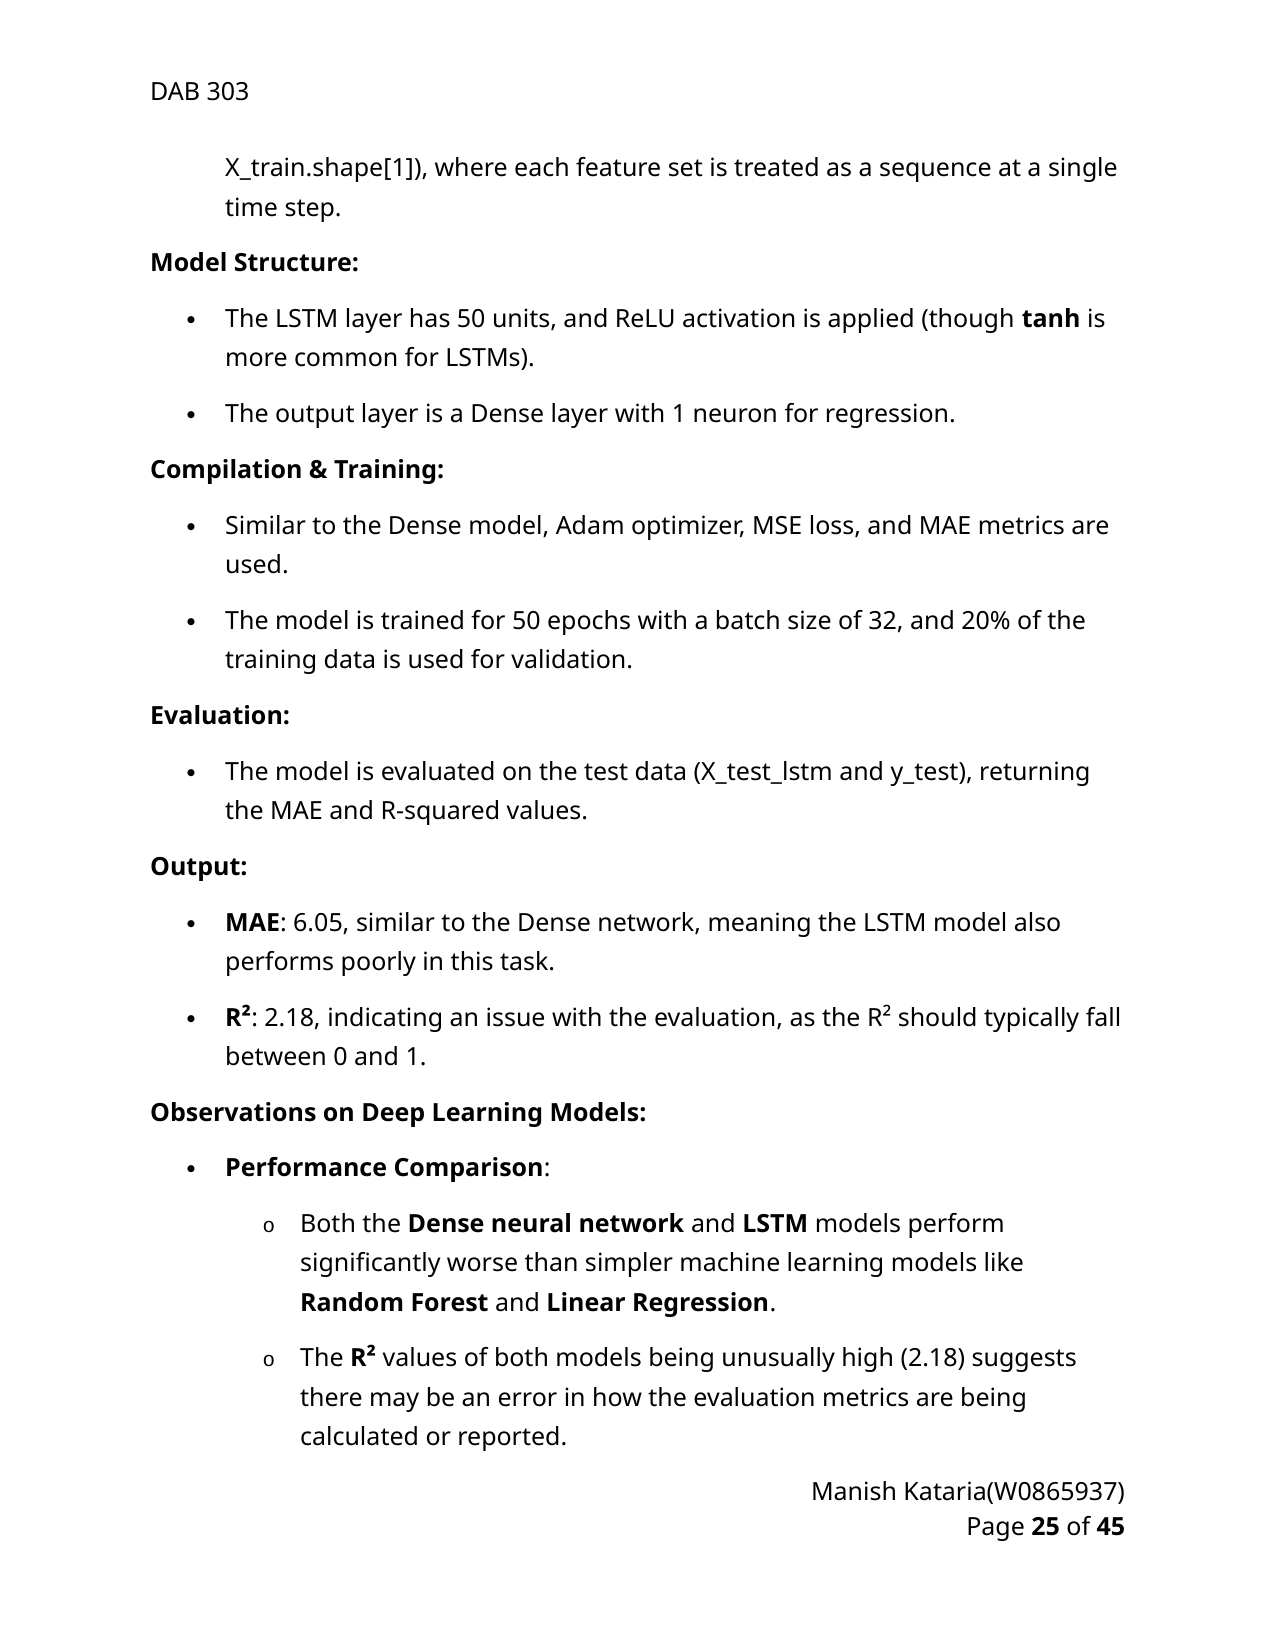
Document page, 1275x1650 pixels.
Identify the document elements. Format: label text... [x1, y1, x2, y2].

list Performance Comparison: [187, 1150, 1125, 1184]
text Compilation & Training: [150, 452, 1125, 486]
list Both the Dense neural network and LSTM models perform significantly worse than simpler machine learning models like Random Forest and Linear Regression. [262, 1206, 1125, 1318]
list The R² values of both models being unusually high (2.18) suggests there may be an error in how the evaluation metrics are being calculated or reported. [262, 1340, 1125, 1452]
text Model Structure: [150, 245, 1125, 279]
list R²: 2.18, indicating an issue with the evaluation, as the R² should typically fall between 0 and 1. [187, 999, 1125, 1072]
text Observations on Deep Learning Models: [150, 1094, 1125, 1128]
list MAE: 6.05, similar to the Dense network, meaning the LSTM model also performs poorly in this task. [187, 904, 1125, 977]
list The model is evaluated on the test data (X_test_lstm and y_test), returning the MAE and R-squared values. [187, 753, 1125, 827]
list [187, 150, 1125, 223]
list The LSTM layer has 50 units, and ReLU activation is applied (though tanh is more common for LSTMs). [187, 301, 1125, 374]
text Output: [150, 848, 1125, 882]
text Evaluation: [150, 697, 1125, 732]
list The model is trained for 50 epochs with a batch size of 32, and 20% of the training data is used for validation. [187, 602, 1125, 676]
list Similar to the Dense model, Adam optimizer, MSE loss, and MAE metrics are used. [187, 507, 1125, 581]
list The output layer is a Dense layer with 1 neuron for regression. [187, 396, 1125, 430]
